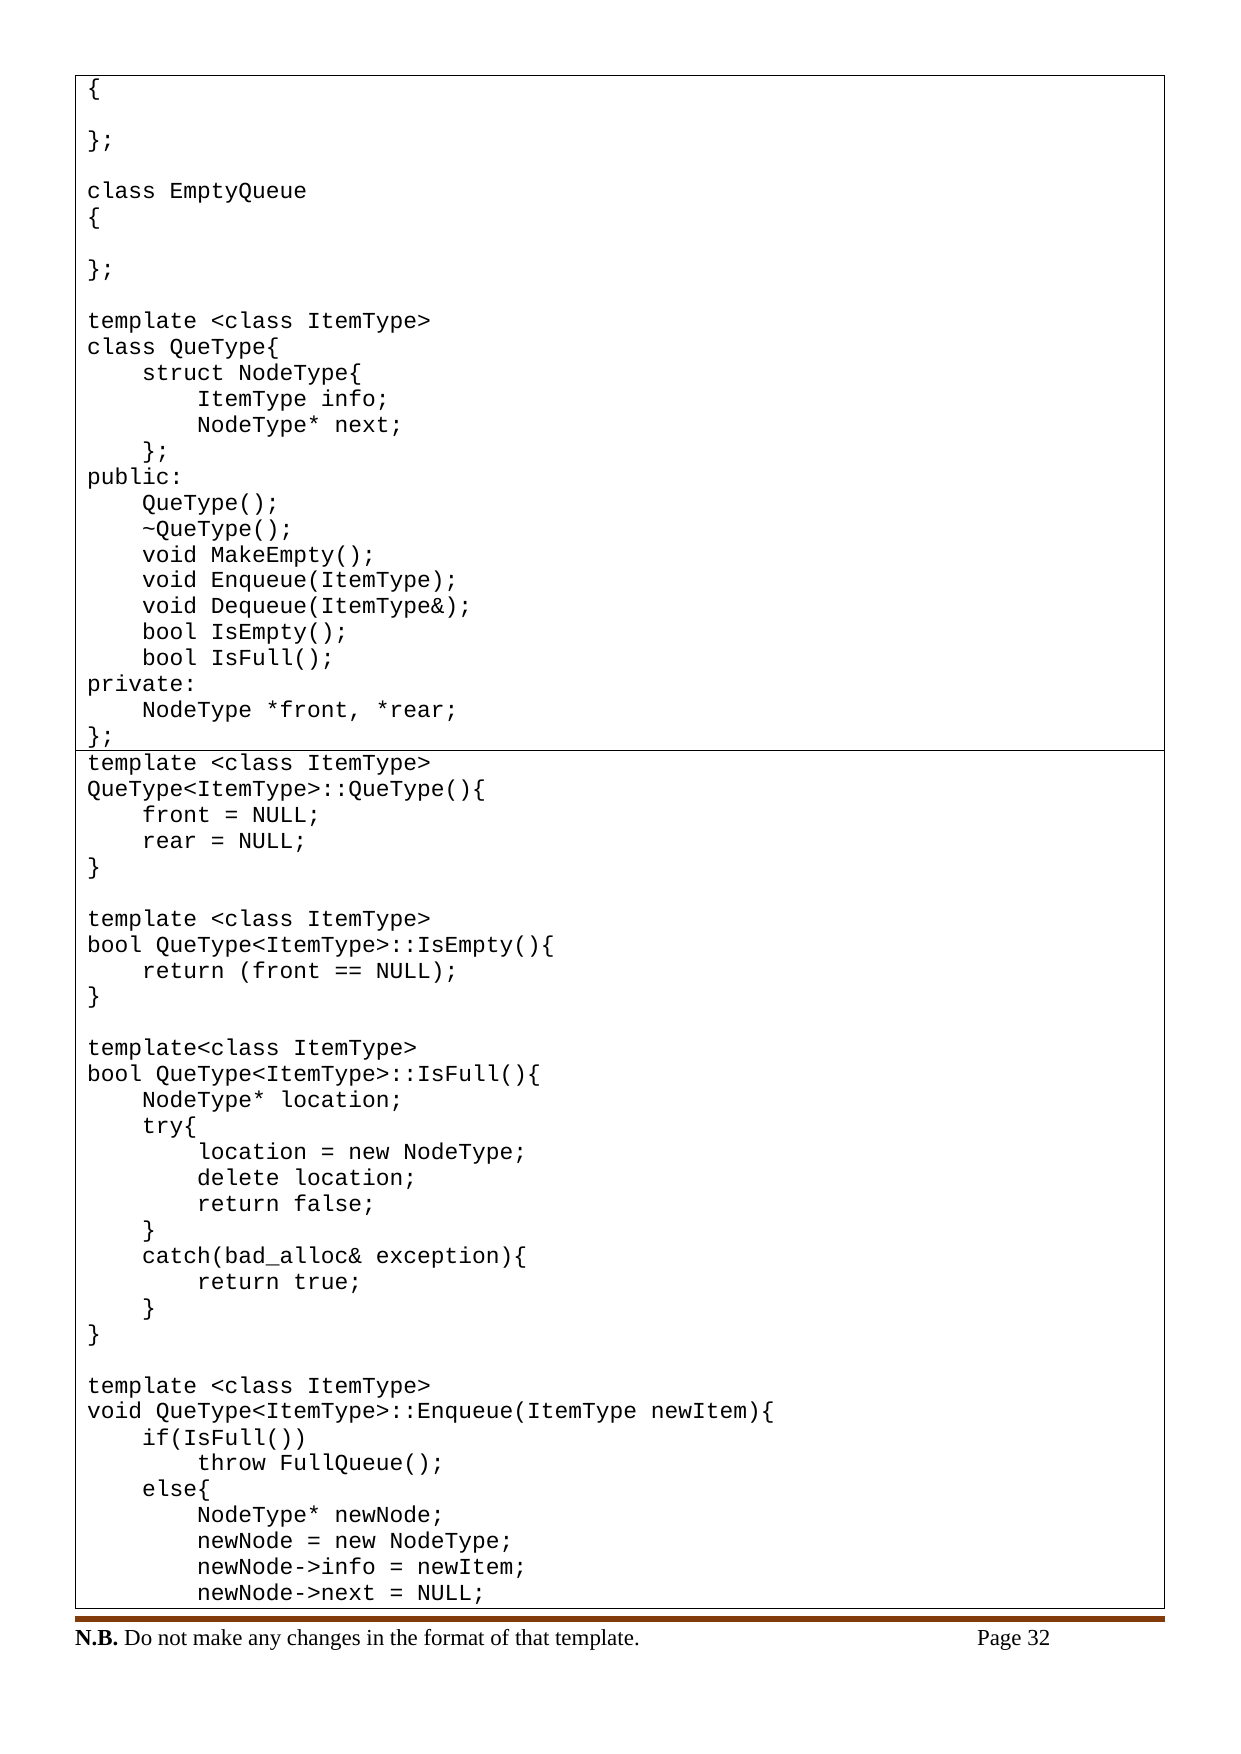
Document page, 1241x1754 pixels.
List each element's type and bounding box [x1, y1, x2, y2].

table_header [76, 76, 1164, 750]
table_cell [76, 751, 1164, 1607]
